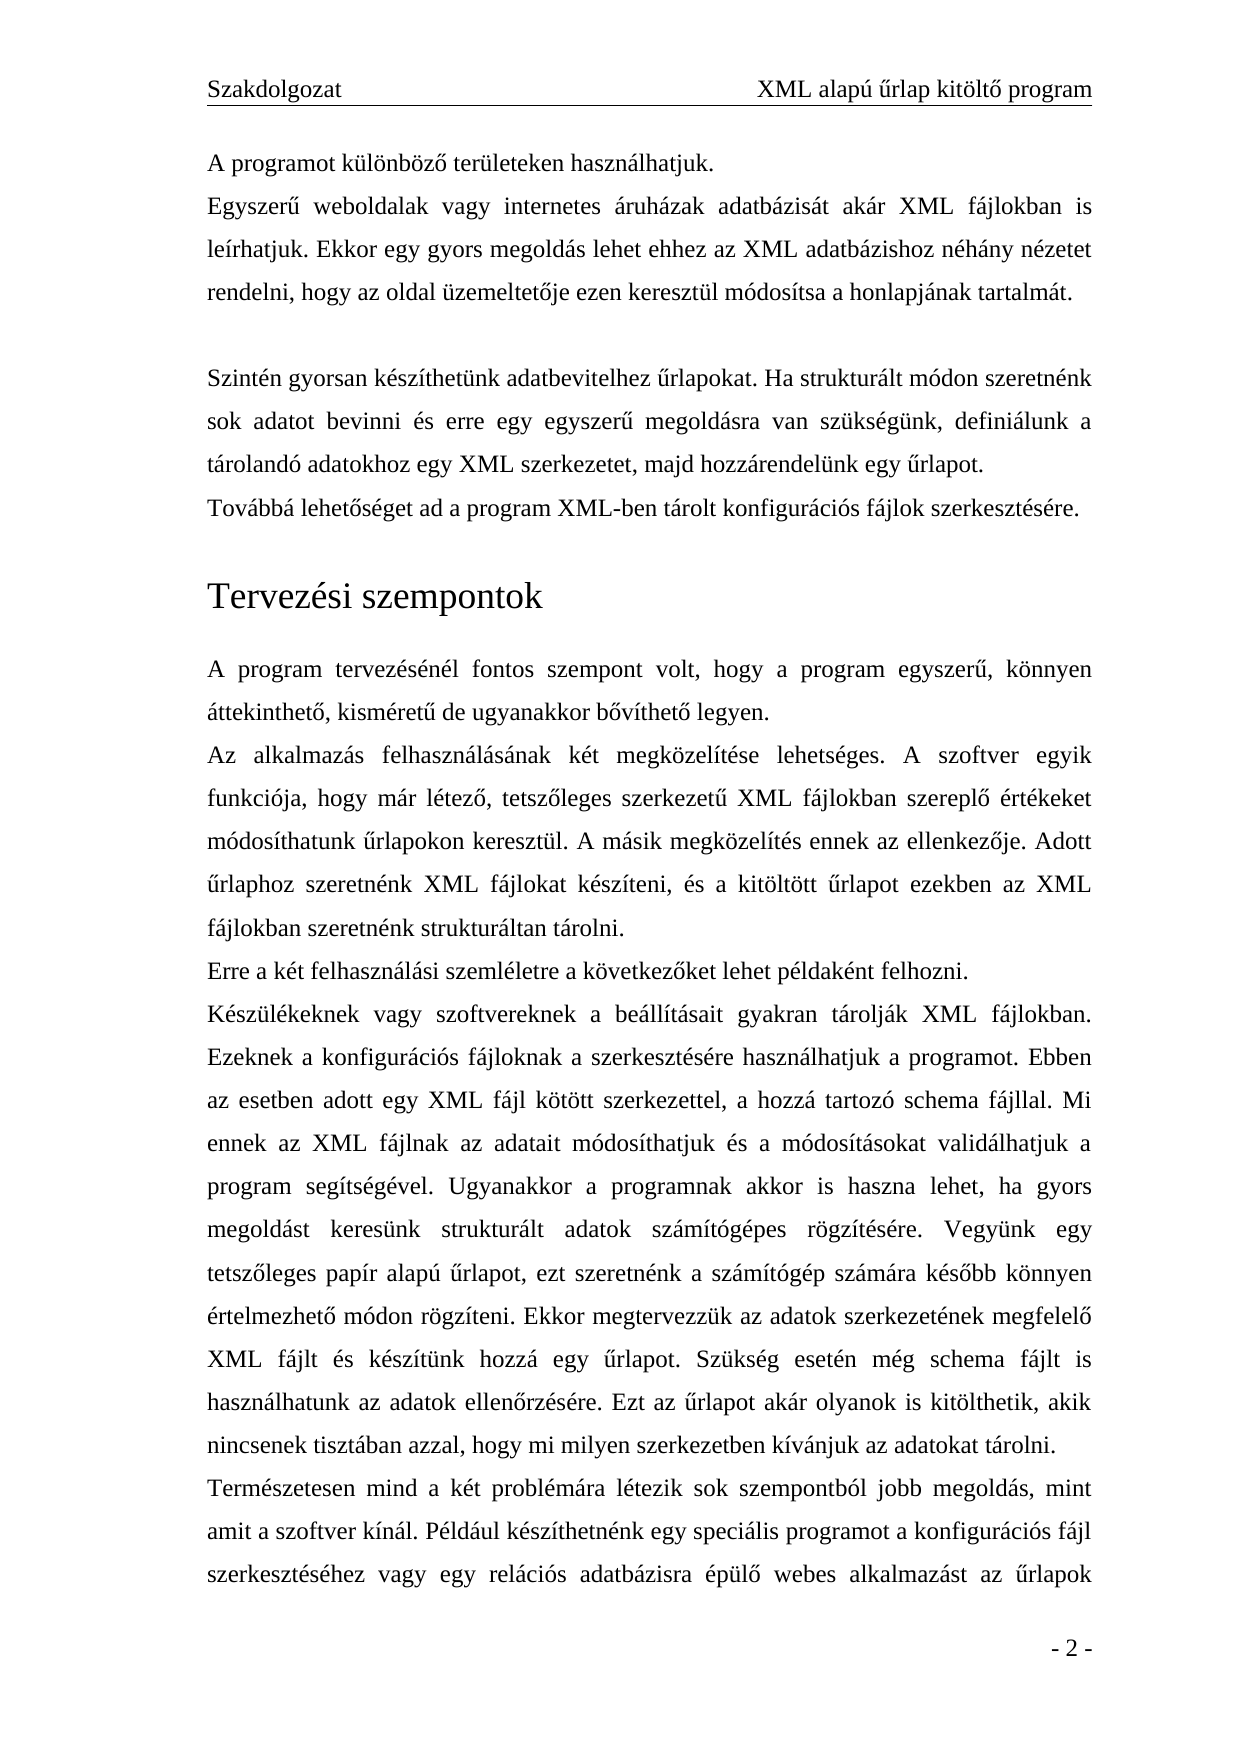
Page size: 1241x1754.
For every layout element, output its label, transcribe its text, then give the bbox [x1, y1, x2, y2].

text Továbbá lehetőséget ad a program XML-ben tárolt konfigurációs fájlok szerkesztésére. [207, 493, 1092, 521]
text Egyszerű weboldalak vagy internetes áruházak adatbázisát akár XML fájlokban is leírhatjuk. Ekkor egy gyors megoldás lehet ehhez az XML adatbázishoz néhány nézetet rendelni, hogy az oldal üzemeltetője ezen keresztül módosítsa a honlapjának tartalmát. [207, 191, 1092, 306]
text A programot különböző területeken használhatjuk. [207, 148, 1092, 176]
text Szintén gyorsan készíthetünk adatbevitelhez űrlapokat. Ha strukturált módon szeretnénk sok adatot bevinni és erre egy egyszerű megoldásra van szükségünk, definiálunk a tárolandó adatokhoz egy XML szerkezetet, majd hozzárendelünk egy űrlapot. [207, 363, 1092, 478]
text Tervezési szempontok [207, 573, 1092, 616]
text Az alkalmazás felhasználásának két megközelítése lehetséges. A szoftver egyik funkciója, hogy már létező, tetszőleges szerkezetű XML fájlokban szereplő értékeket módosíthatunk űrlapokon keresztül. A másik megközelítés ennek az ellenkezője. Adott űrlaphoz szeretnénk XML fájlokat készíteni, és a kitöltött űrlapot ezekben az XML fájlokban szeretnénk strukturáltan tárolni. [207, 740, 1092, 941]
text A program tervezésénél fontos szempont volt, hogy a program egyszerű, könnyen áttekinthető, kisméretű de ugyanakkor bővíthető legyen. [207, 654, 1092, 726]
text Készülékeknek vagy szoftvereknek a beállításait gyakran tárolják XML fájlokban. Ezeknek a konfigurációs fájloknak a szerkesztésére használhatjuk a programot. Ebben az esetben adott egy XML fájl kötött szerkezettel, a hozzá tartozó schema fájllal. Mi ennek az XML fájlnak az adatait módosíthatjuk és a módosításokat validálhatjuk a program segítségével. Ugyanakkor a programnak akkor is haszna lehet, ha gyors megoldást keresünk strukturált adatok számítógépes rögzítésére. Vegyünk egy tetszőleges papír alapú űrlapot, ezt szeretnénk a számítógép számára később könnyen értelmezhető módon rögzíteni. Ekkor megtervezzük az adatok szerkezetének megfelelő XML fájlt és készítünk hozzá egy űrlapot. Szükség esetén még schema fájlt is használhatunk az adatok ellenőrzésére. Ezt az űrlapot akár olyanok is kitölthetik, akik nincsenek tisztában azzal, hogy mi milyen szerkezetben kívánjuk az adatokat tárolni. [207, 999, 1092, 1459]
text Erre a két felhasználási szemléletre a következőket lehet példaként felhozni. [207, 956, 1092, 984]
